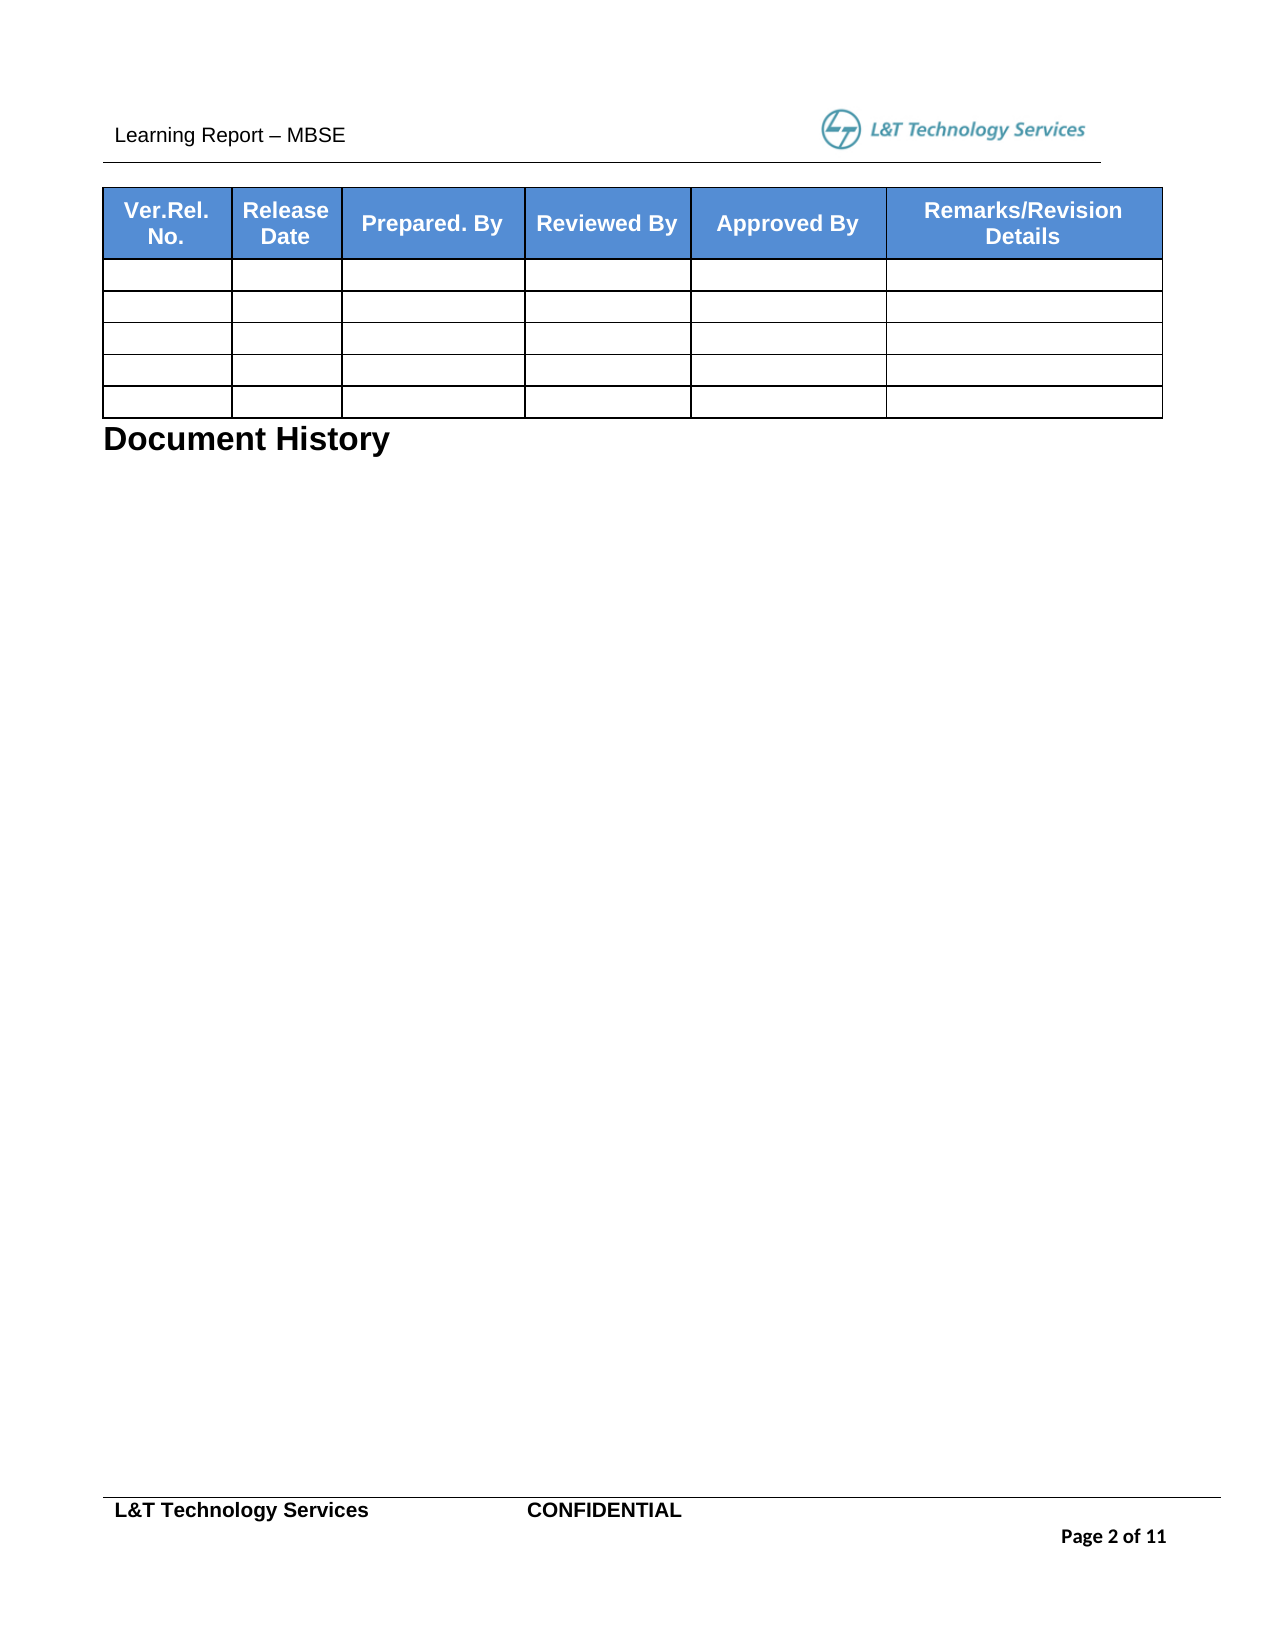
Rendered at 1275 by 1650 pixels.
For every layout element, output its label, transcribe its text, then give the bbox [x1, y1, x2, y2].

table_cell [887, 292, 1162, 322]
table_cell [887, 355, 1162, 385]
table_cell [343, 292, 524, 322]
table_cell [233, 260, 341, 290]
table_cell [233, 387, 341, 417]
table_cell [526, 292, 690, 322]
table_header Remarks/Revision Details [887, 188, 1162, 258]
table_cell [887, 323, 1162, 354]
table_cell [887, 260, 1162, 290]
table_cell [343, 355, 524, 385]
table_cell [104, 260, 231, 290]
table_cell [692, 323, 886, 354]
table_cell [104, 292, 231, 322]
text Document History [103, 419, 1162, 457]
table_cell [692, 387, 886, 417]
table_header Ver.Rel. No. [104, 188, 231, 258]
table_cell [104, 355, 231, 385]
table_header Approved By [692, 188, 886, 258]
table_cell [692, 292, 886, 322]
table_cell [343, 323, 524, 354]
table_cell [233, 292, 341, 322]
table_cell [104, 323, 231, 354]
table_cell [526, 387, 690, 417]
table_header Reviewed By [526, 188, 690, 258]
table_cell [233, 355, 341, 385]
table_cell [887, 387, 1162, 417]
table_cell [526, 355, 690, 385]
table_cell [233, 323, 341, 354]
table_header Prepared. By [343, 188, 524, 258]
table_cell [692, 355, 886, 385]
table_cell [343, 387, 524, 417]
table_cell [526, 260, 690, 290]
table_cell [343, 260, 524, 290]
table_cell [692, 260, 886, 290]
table_cell [104, 387, 231, 417]
table_cell [526, 323, 690, 354]
table_header Release Date [233, 188, 341, 258]
